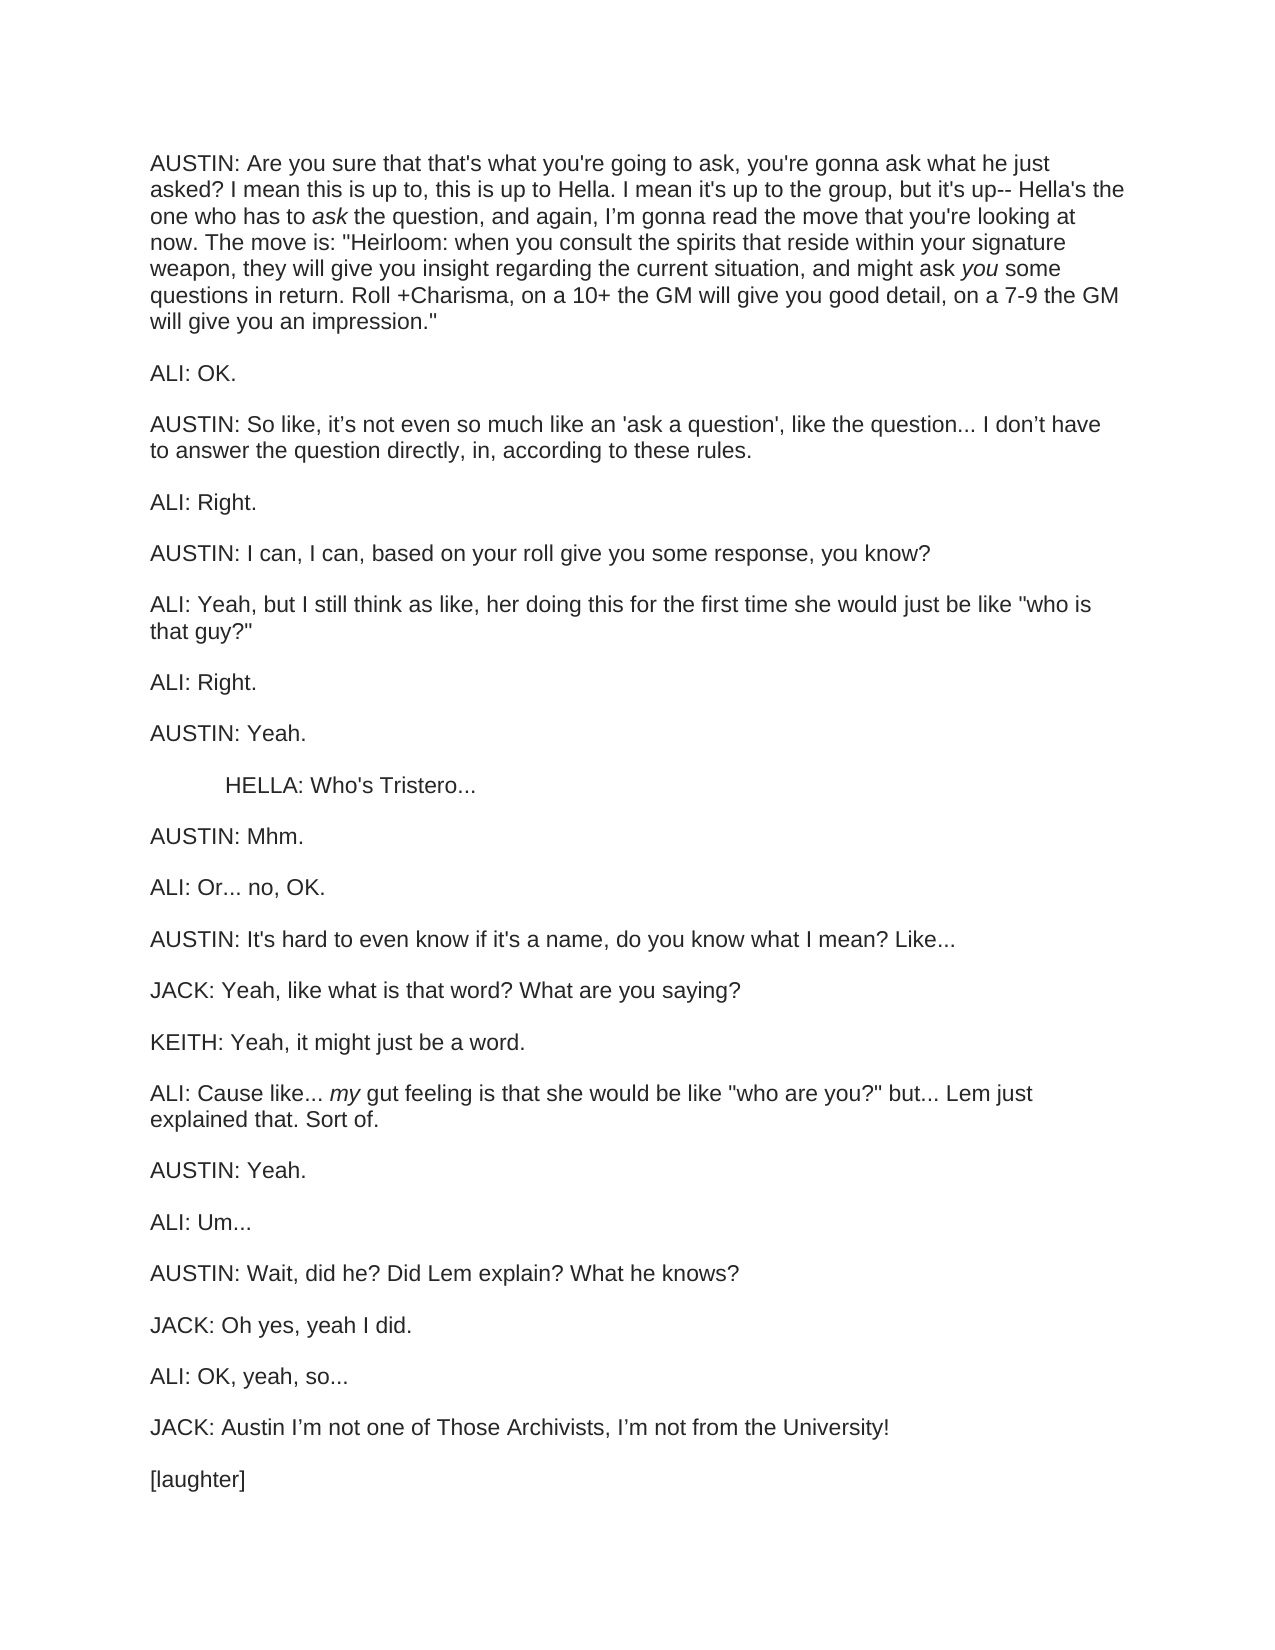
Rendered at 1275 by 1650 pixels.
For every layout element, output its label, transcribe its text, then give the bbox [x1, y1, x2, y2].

text [laughter] [150, 1466, 1125, 1492]
text AUSTIN: So like, it’s not even so much like an 'ask a question', like the question... I don’t have to answer the question directly, in, according to these rules. [150, 411, 1125, 463]
text AUSTIN: Mhm. [150, 823, 1125, 849]
text ALI: Yeah, but I still think as like, her doing this for the first time she would just be like "who is that guy?" [150, 591, 1125, 644]
text HELLA: Who's Tristero... [150, 772, 1125, 798]
text ALI: Right. [150, 669, 1125, 695]
text JACK: Austin I’m not one of Those Archivists, I’m not from the University! [150, 1414, 1125, 1441]
text ALI: OK, yeah, so... [150, 1363, 1125, 1389]
text JACK: Oh yes, yeah I did. [150, 1312, 1125, 1338]
text AUSTIN: Wait, did he? Did Lem explain? What he knows? [150, 1260, 1125, 1287]
text AUSTIN: It's hard to even know if it's a name, do you know what I mean? Like... [150, 926, 1125, 952]
text ALI: Um... [150, 1209, 1125, 1235]
text AUSTIN: Yeah. [150, 720, 1125, 747]
text ALI: Right. [150, 488, 1125, 515]
text KEITH: Yeah, it might just be a word. [150, 1028, 1125, 1055]
text ALI: Cause like... my gut feeling is that she would be like "who are you?" but... Lem just explained that. Sort of. [150, 1080, 1125, 1132]
text ALI: OK. [150, 359, 1125, 386]
text JACK: Yeah, like what is that word? What are you saying? [150, 977, 1125, 1003]
text AUSTIN: Yeah. [150, 1157, 1125, 1184]
text AUSTIN: I can, I can, based on your roll give you some response, you know? [150, 540, 1125, 566]
text ALI: Or... no, OK. [150, 874, 1125, 901]
text AUSTIN: Are you sure that that's what you're going to ask, you're gonna ask what he just asked? I mean this is up to, this is up to Hella. I mean it's up to the group, but it's up-- Hella's the one who has to ask the question, and again, I’m gonna read the move that you're looking at now. The move is: "Heirloom: when you consult the spirits that reside within your signature weapon, they will give you insight regarding the current situation, and might ask you some questions in return. Roll +Charisma, on a 10+ the GM will give you good detail, on a 7-9 the GM will give you an impression." [150, 150, 1125, 334]
